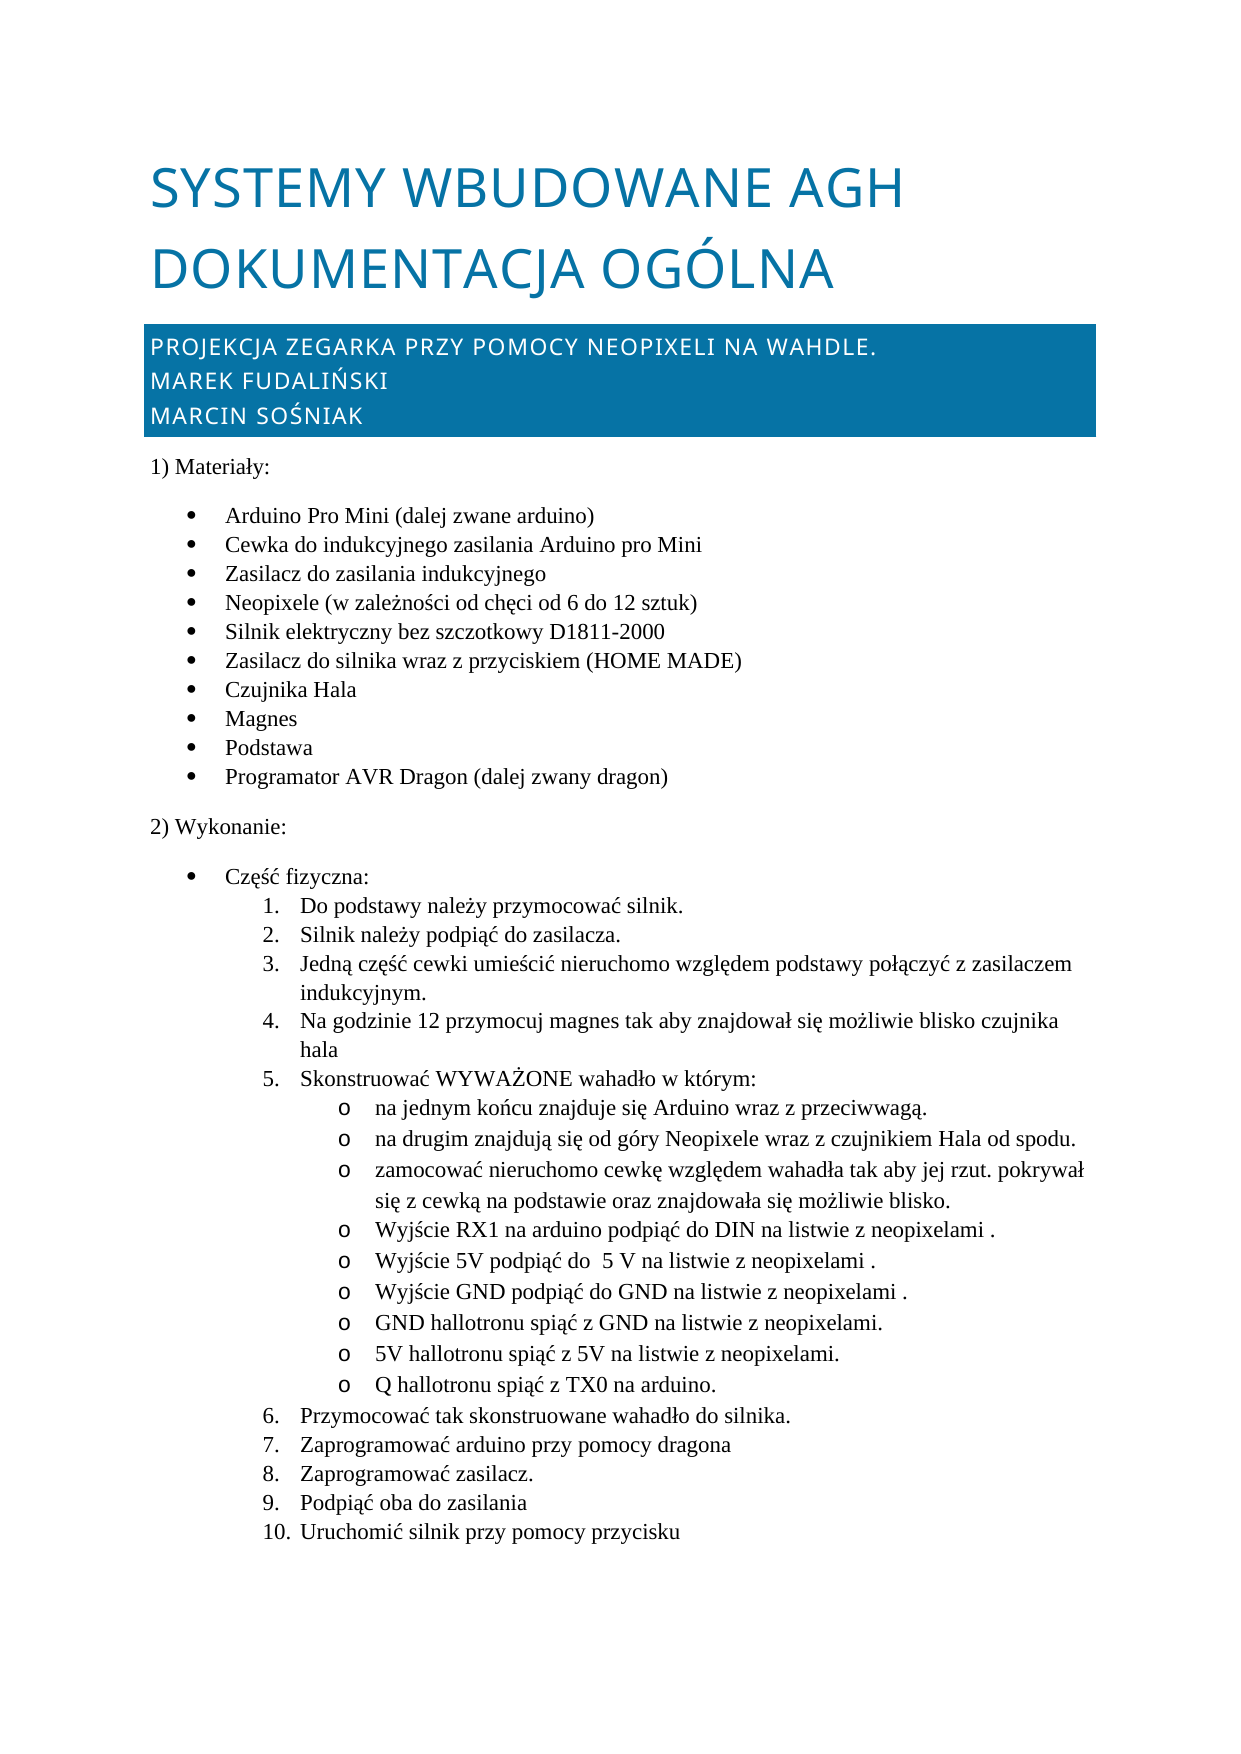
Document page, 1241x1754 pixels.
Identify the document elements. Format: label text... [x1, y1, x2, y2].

list Na godzinie 12 przymocuj magnes tak aby znajdował się możliwie blisko czujnika hala [262, 1007, 1090, 1063]
title Systemy Wbudowane AGH Dokumentacja ogólna [150, 150, 1090, 305]
list Przymocować tak skonstruowane wahadło do silnika. [262, 1402, 1090, 1429]
list GND hallotronu spiąć z GND na listwie z neopixelami. [337, 1309, 1090, 1338]
list na jednym końcu znajduje się Arduino wraz z przeciwwagą. [337, 1094, 1090, 1123]
list Skonstruować WYWAŻONE wahadło w którym: [262, 1065, 1090, 1092]
list Zaprogramować arduino przy pomocy dragona [262, 1431, 1090, 1458]
subtitle projekcja zegarka przy pomocy neopixeli na wahdle. Marek Fudaliński Marcin sośniak [150, 331, 1090, 431]
list Do podstawy należy przymocować silnik. [262, 892, 1090, 918]
list Cewka do indukcyjnego zasilania Arduino pro Mini [187, 531, 1090, 558]
list Zasilacz do zasilania indukcyjnego [187, 560, 1090, 587]
list 5V hallotronu spiąć z 5V na listwie z neopixelami. [337, 1340, 1090, 1369]
list Wyjście 5V podpiąć do 5 V na listwie z neopixelami . [337, 1247, 1090, 1276]
list zamocować nieruchomo cewkę względem wahadła tak aby jej rzut. pokrywał się z cewką na podstawie oraz znajdowała się możliwie blisko. [337, 1156, 1090, 1214]
text 2) Wykonanie: [150, 813, 1090, 839]
list Jedną część cewki umieścić nieruchomo względem podstawy połączyć z zasilaczem indukcyjnym. [262, 949, 1090, 1005]
list Silnik należy podpiąć do zasilacza. [262, 921, 1090, 947]
list Część fizyczna: [187, 863, 1090, 889]
list na drugim znajdują się od góry Neopixele wraz z czujnikiem Hala od spodu. [337, 1125, 1090, 1154]
list Arduino Pro Mini (dalej zwane arduino) [187, 502, 1090, 529]
list Silnik elektryczny bez szczotkowy D1811-2000 [187, 618, 1090, 645]
list Uruchomić silnik przy pomocy przycisku [262, 1518, 1090, 1545]
list Programator AVR Dragon (dalej zwany dragon) [187, 763, 1090, 789]
list Wyjście RX1 na arduino podpiąć do DIN na listwie z neopixelami . [337, 1216, 1090, 1244]
list Magnes [187, 705, 1090, 732]
list Q hallotronu spiąć z TX0 na arduino. [337, 1371, 1090, 1400]
list Podpiąć oba do zasilania [262, 1489, 1090, 1516]
list Neopixele (w zależności od chęci od 6 do 12 sztuk) [187, 589, 1090, 616]
text 1) Materiały: [150, 453, 1090, 479]
list Zaprogramować zasilacz. [262, 1460, 1090, 1487]
list Czujnika Hala [187, 676, 1090, 703]
list Zasilacz do silnika wraz z przyciskiem (HOME MADE) [187, 647, 1090, 674]
list Wyjście GND podpiąć do GND na listwie z neopixelami . [337, 1278, 1090, 1307]
list Podstawa [187, 734, 1090, 761]
